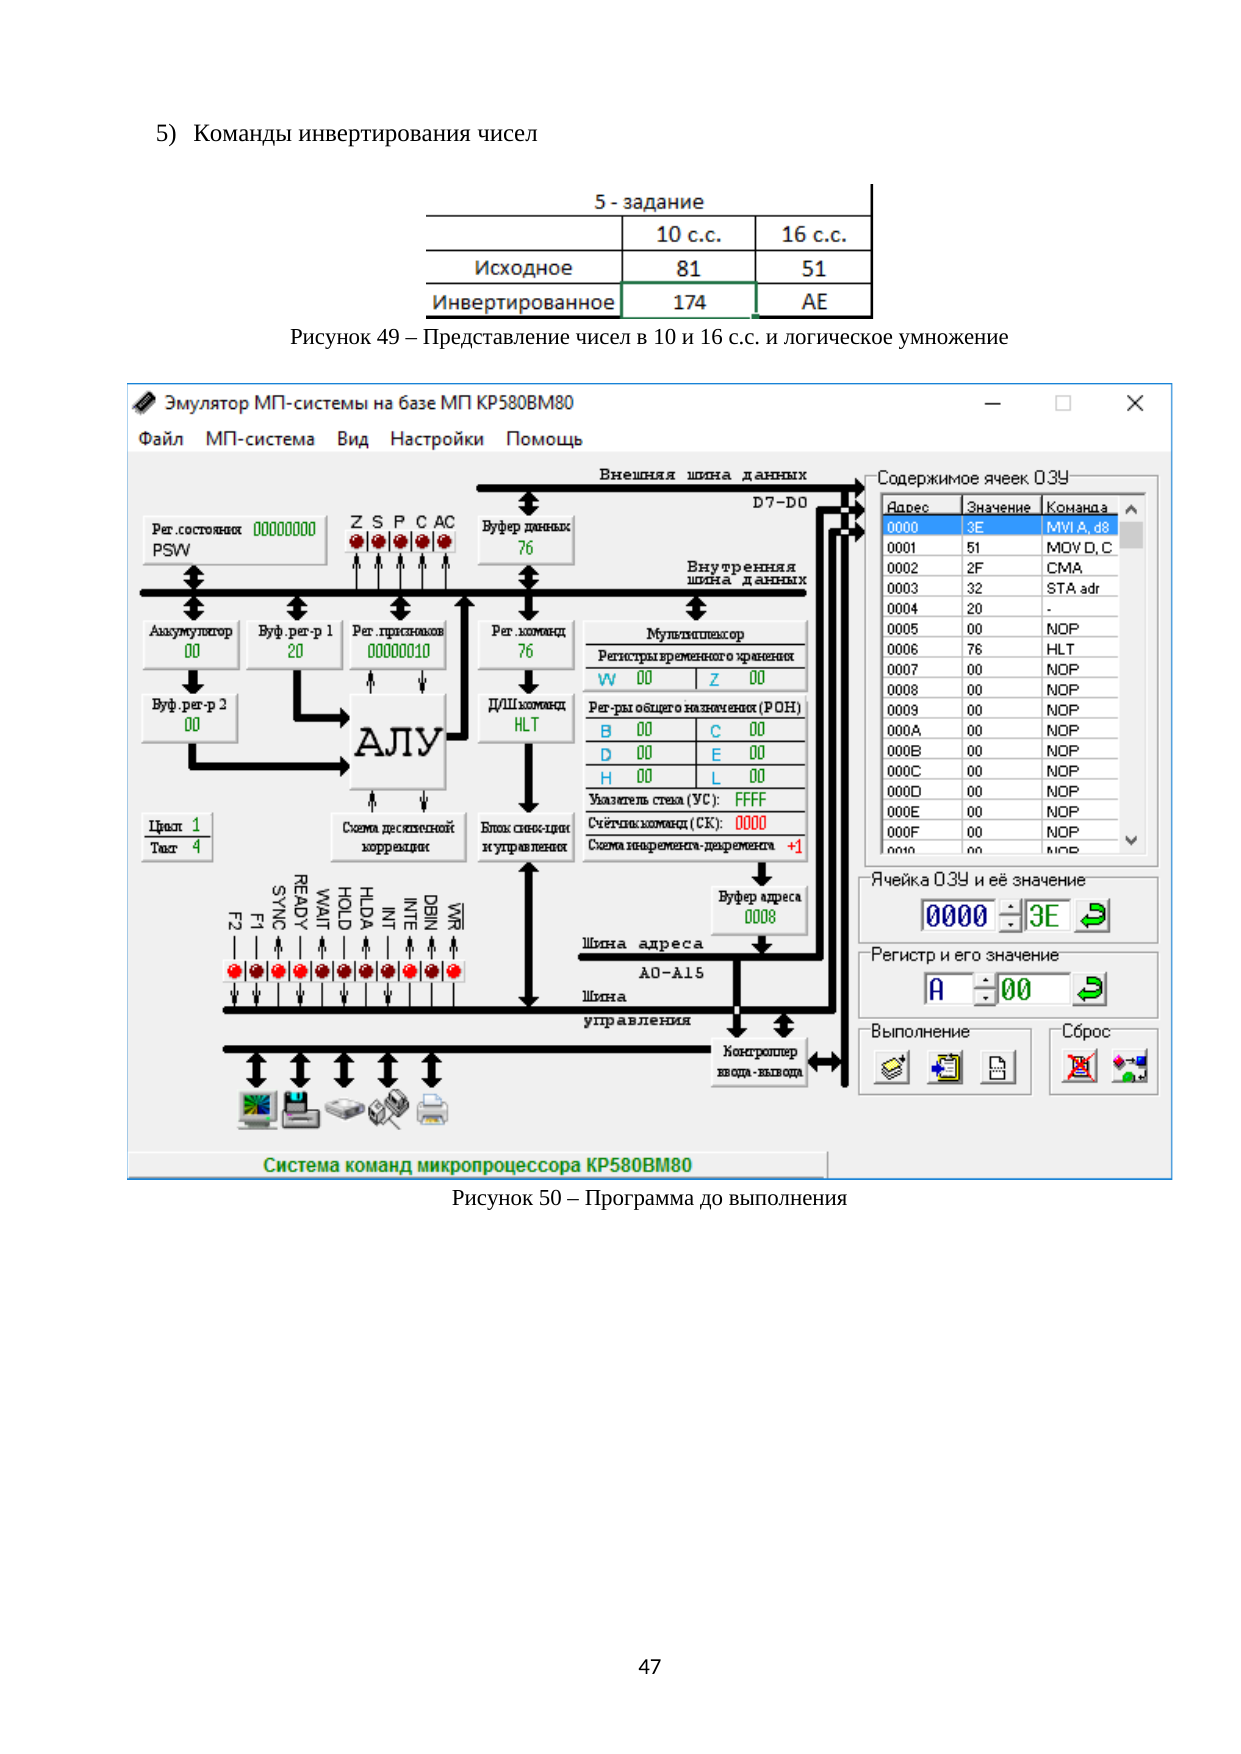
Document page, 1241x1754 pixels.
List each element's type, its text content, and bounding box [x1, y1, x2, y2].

list Рисунок 49 – Представление чисел в 10 и 16 с.с. и логическое умножение [118, 323, 1181, 349]
picture [127, 383, 1173, 1180]
picture [426, 184, 874, 319]
list Рисунок 50 – Программа до выполнения [118, 1184, 1181, 1211]
list Команды инвертирования чисел [156, 118, 1181, 147]
